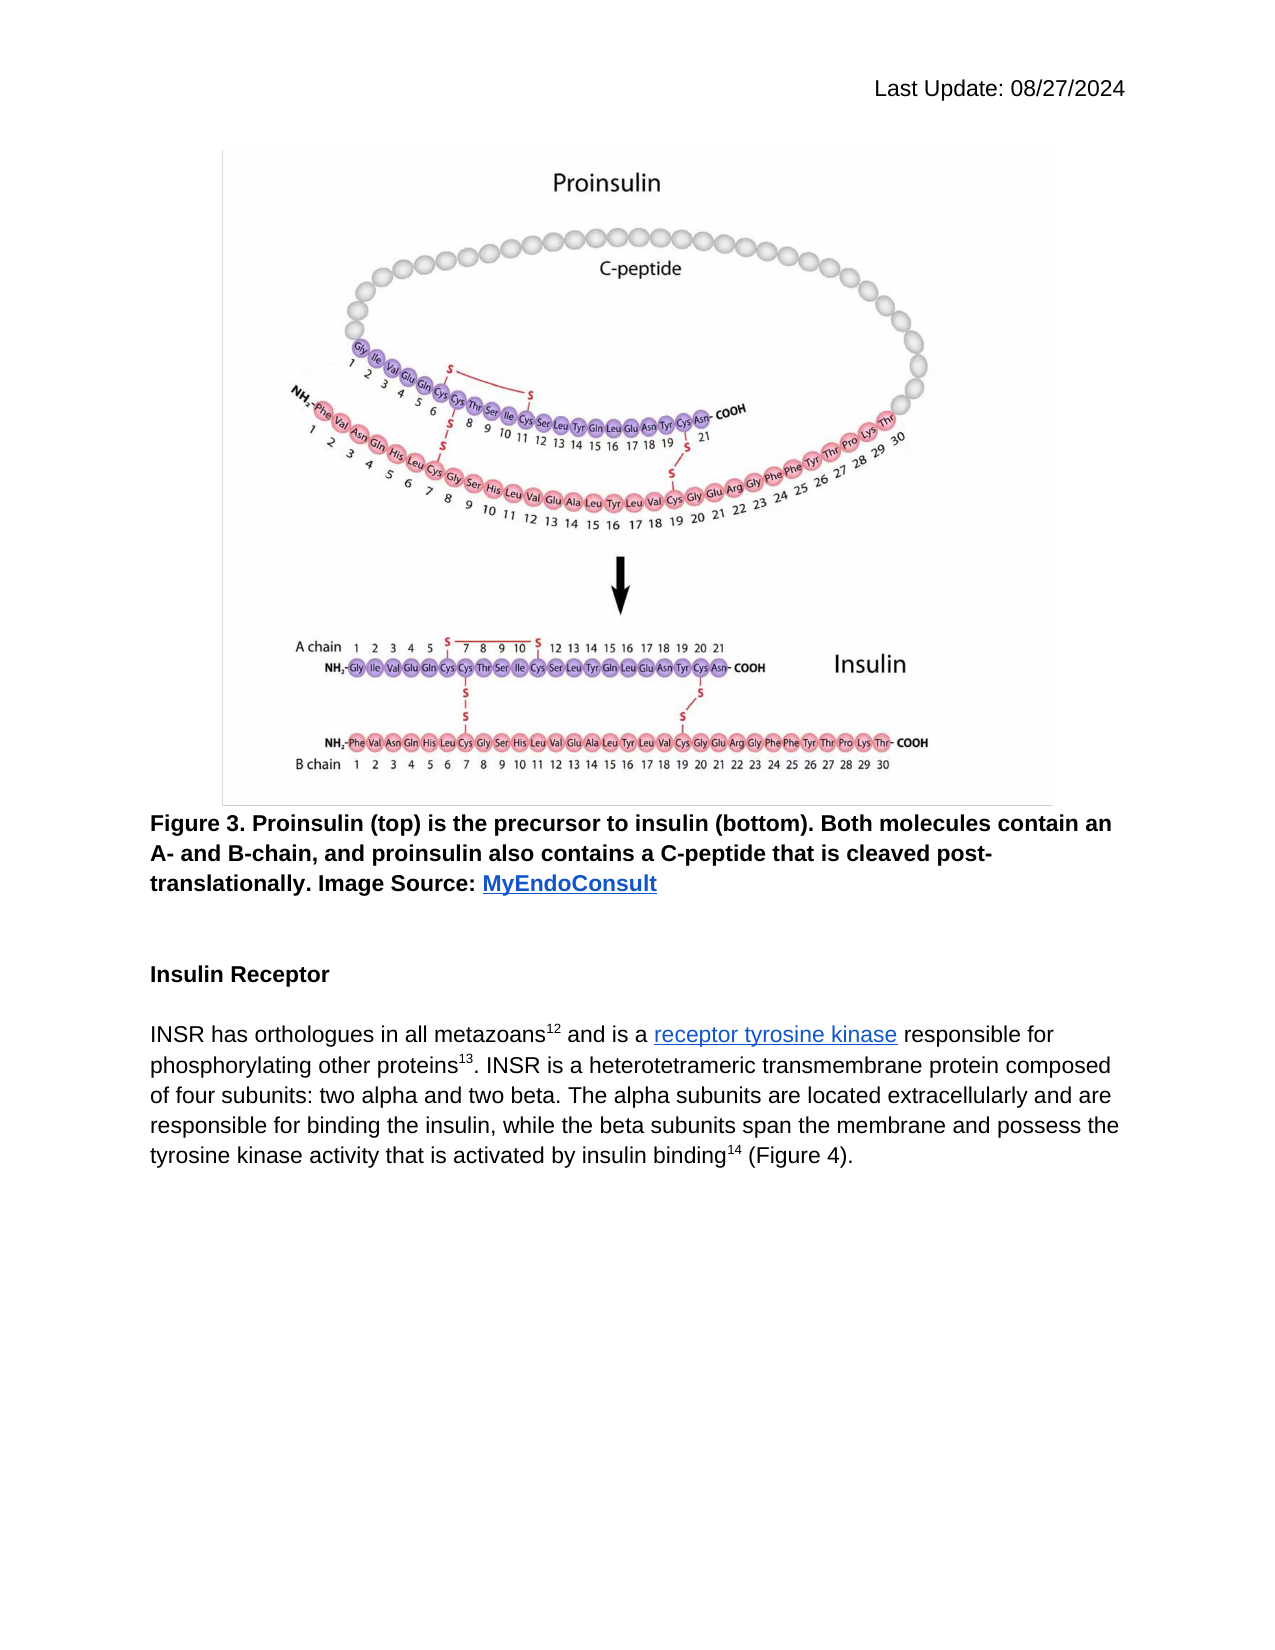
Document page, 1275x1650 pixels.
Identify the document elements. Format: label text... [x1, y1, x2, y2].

picture [221, 150, 1054, 806]
text Figure 3. Proinsulin (top) is the precursor to insulin (bottom). Both molecules contain an A- and B-chain, and proinsulin also contains a C-peptide that is cleaved post-translationally. Image Source: MyEndoConsult [150, 810, 1125, 897]
text Insulin Receptor [150, 961, 1125, 987]
text INSR has orthologues in all metazoans12 and is a receptor tyrosine kinase responsible for phosphorylating other proteins13. INSR is a heterotetrameric transmembrane protein composed of four subunits: two alpha and two beta. The alpha subunits are located extracellularly and are responsible for binding the insulin, while the beta subunits span the membrane and possess the tyrosine kinase activity that is activated by insulin binding14 (Figure 4). [150, 1021, 1125, 1168]
